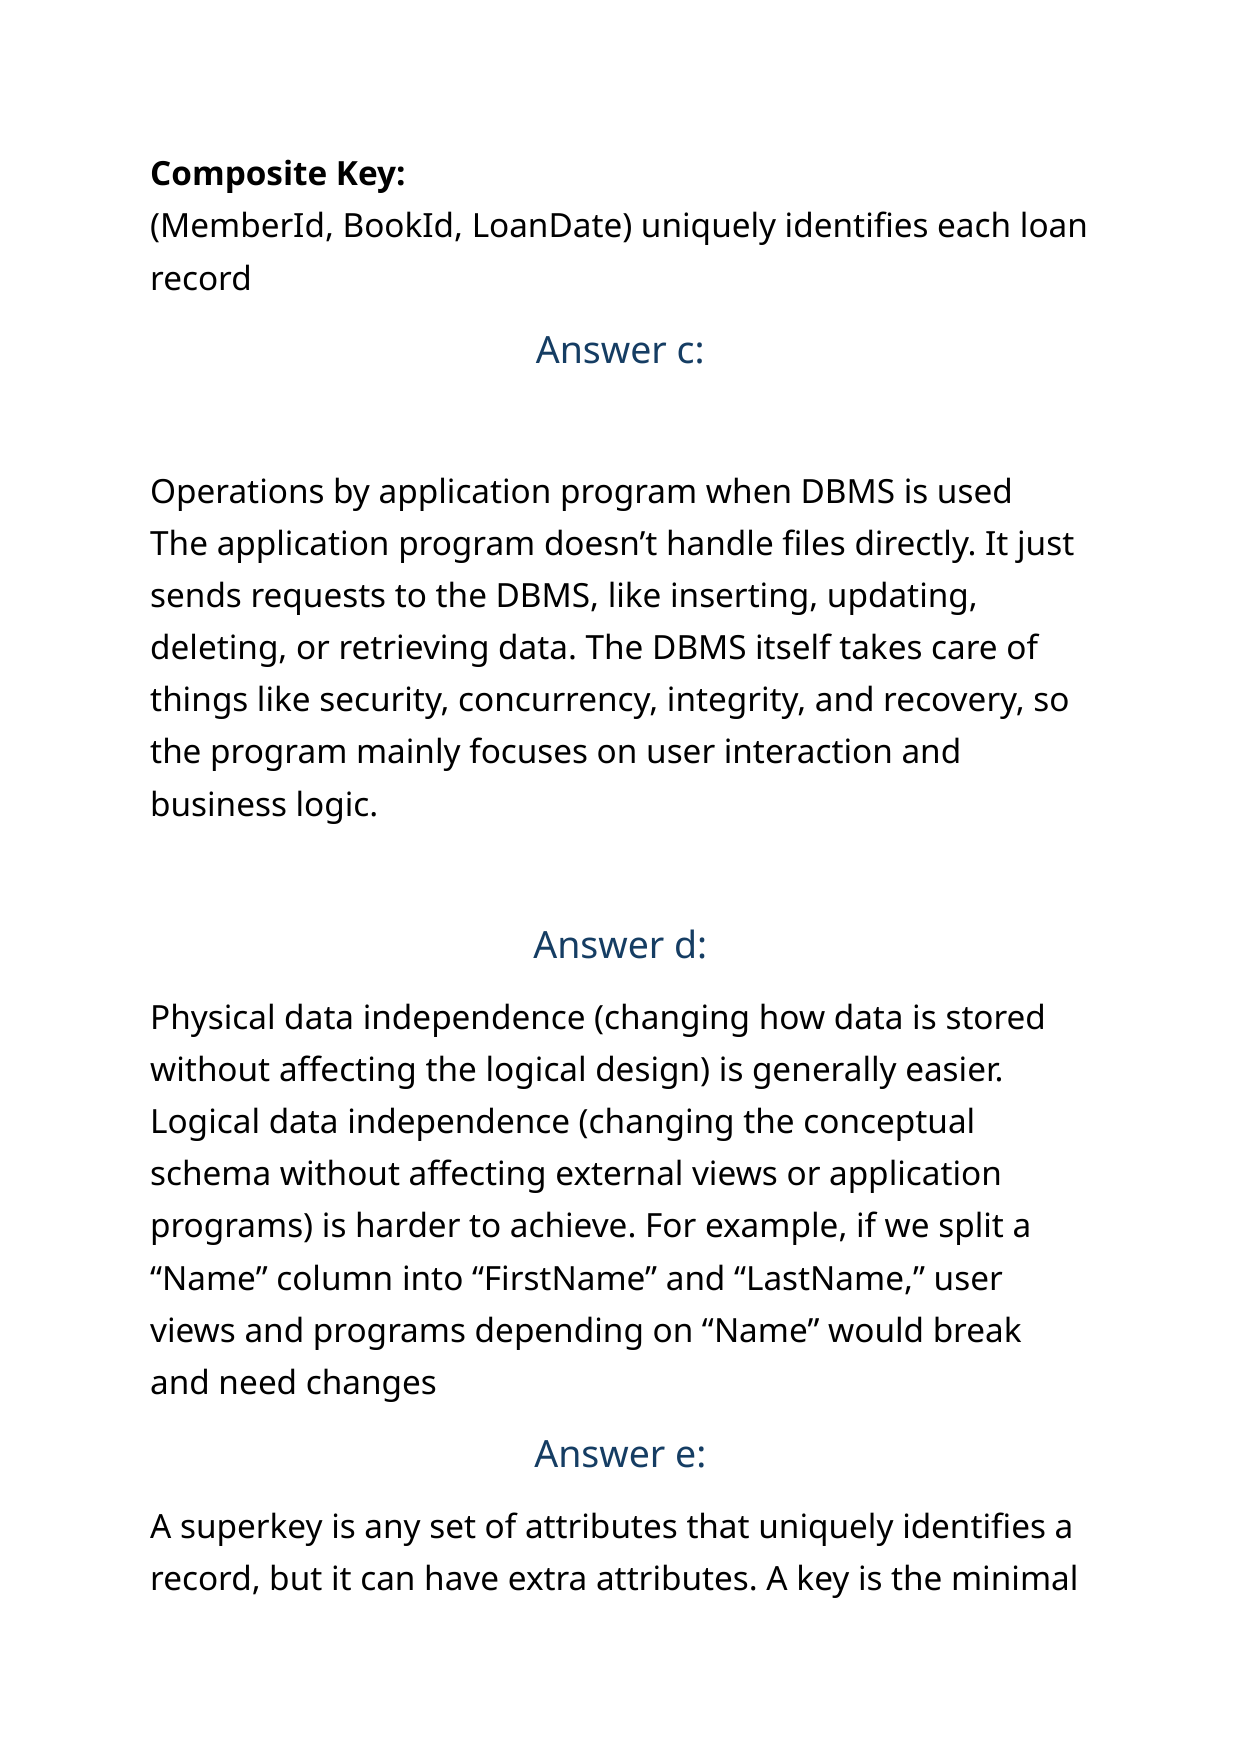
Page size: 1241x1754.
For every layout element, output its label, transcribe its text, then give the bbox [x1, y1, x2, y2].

text Operations by application program when DBMS is used The application program doesn’t handle files directly. It just sends requests to the DBMS, like inserting, updating, deleting, or retrieving data. The DBMS itself takes care of things like security, concurrency, integrity, and recovery, so the program mainly focuses on user interaction and business logic. [150, 467, 1090, 826]
text Physical data independence (changing how data is stored without affecting the logical design) is generally easier. Logical data independence (changing the conceptual schema without affecting external views or application programs) is harder to achieve. For example, if we split a “Name” column into “FirstName” and “LastName,” user views and programs depending on “Name” would break and need changes [150, 993, 1090, 1404]
text Composite Key: (MemberId, BookId, LoanDate) uniquely identifies each loan record [150, 150, 1090, 300]
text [150, 1503, 1090, 1601]
text Answer e: [150, 1428, 1090, 1479]
text Answer d: [150, 918, 1090, 969]
text Answer c: [150, 323, 1090, 374]
